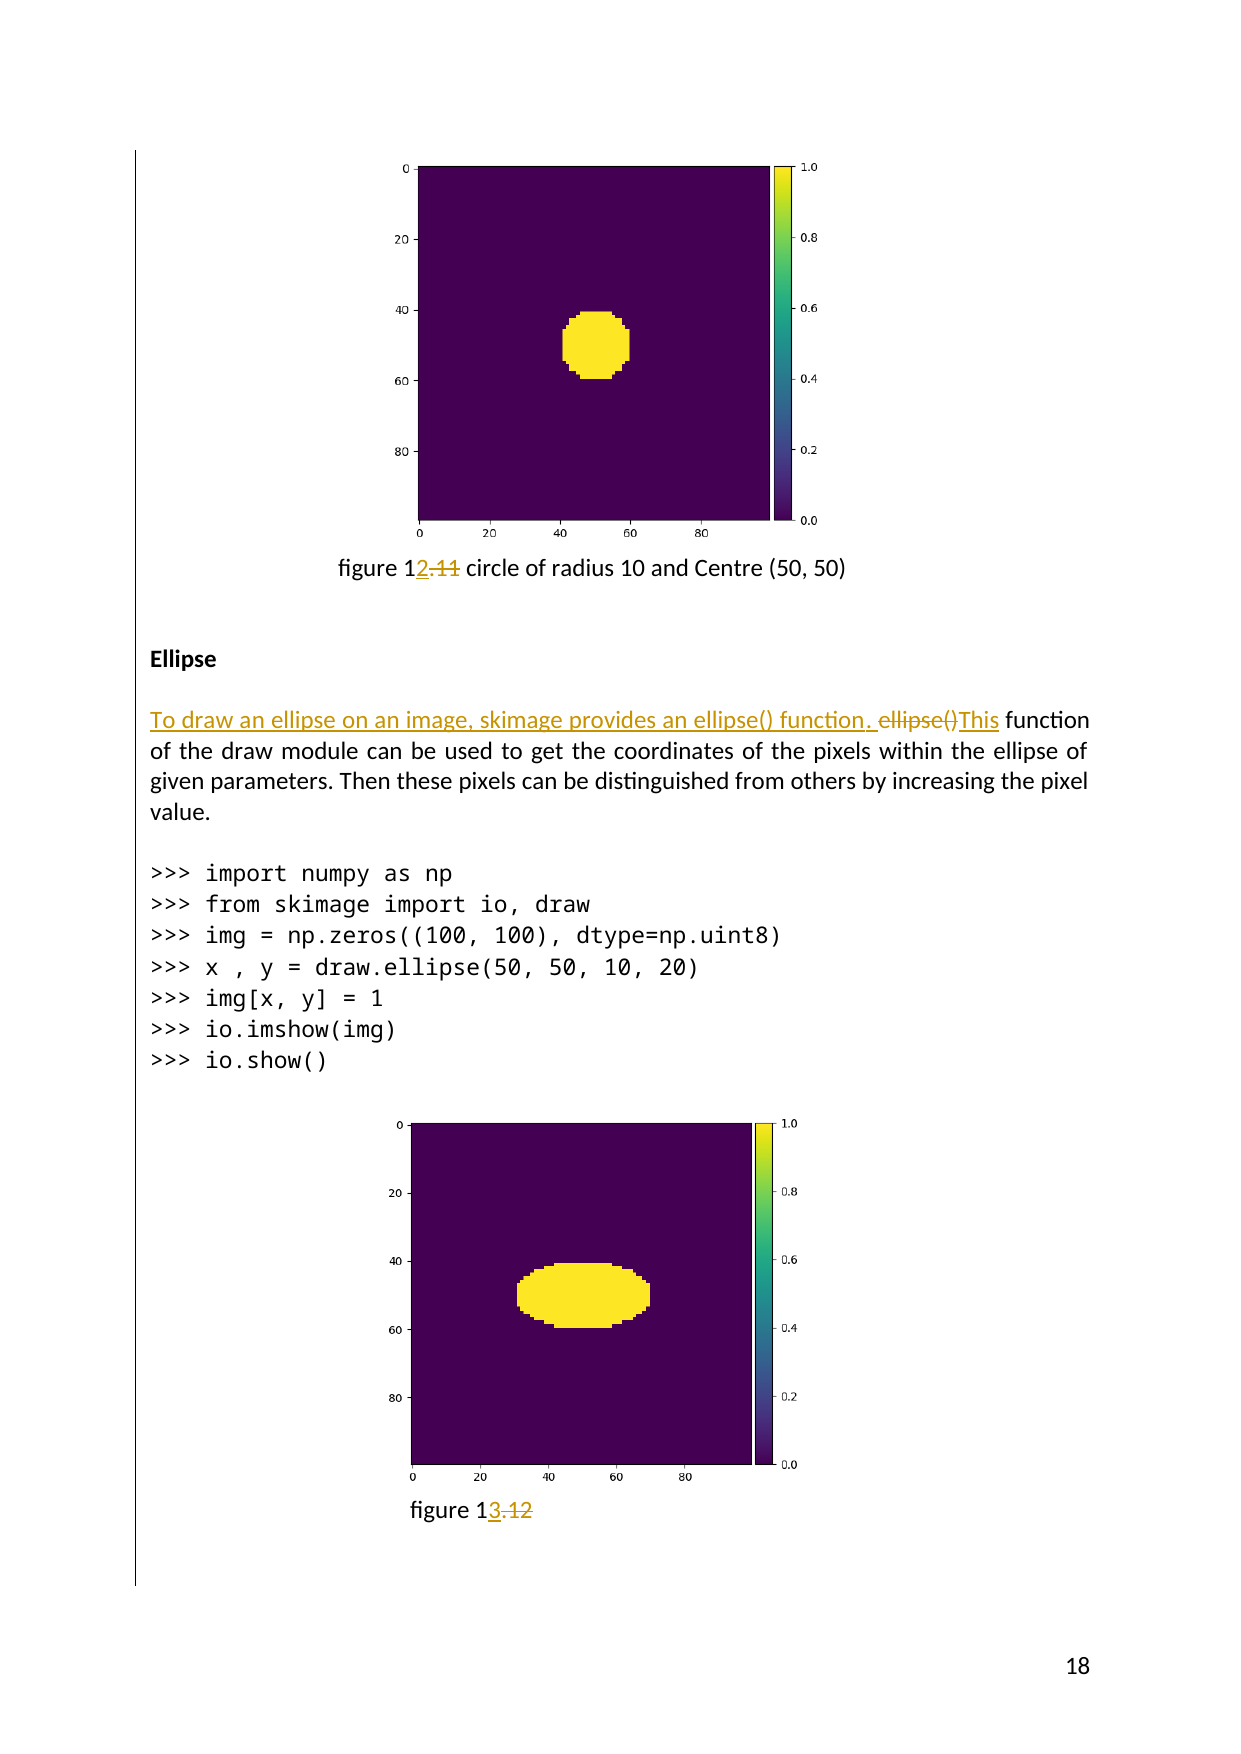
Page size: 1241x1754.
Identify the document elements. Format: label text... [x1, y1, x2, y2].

text Ellipse [150, 643, 1090, 674]
text function of the draw module can be used to get the coordinates of the pixels within the ellipse of given parameters. Then these pixels can be distinguished from others by increasing the pixel value. [150, 704, 1090, 826]
text figure 1 [150, 1494, 1090, 1525]
text >>> img = np.zeros((100, 100), dtype=np.uint8) [150, 919, 1090, 951]
text >>> import numpy as np [150, 857, 1090, 888]
text >>> x , y = draw.ellipse(50, 50, 10, 20) [150, 951, 1090, 982]
picture [332, 1106, 850, 1495]
picture [336, 150, 872, 552]
text >>> from skimage import io, draw [150, 888, 1090, 919]
text >>> io.imshow(img) [150, 1013, 1090, 1044]
text >>> img[x, y] = 1 [150, 982, 1090, 1013]
text >>> io.show() [150, 1044, 1090, 1076]
list figure 1 circle of radius 10 and Centre (50, 50) [225, 552, 1090, 582]
